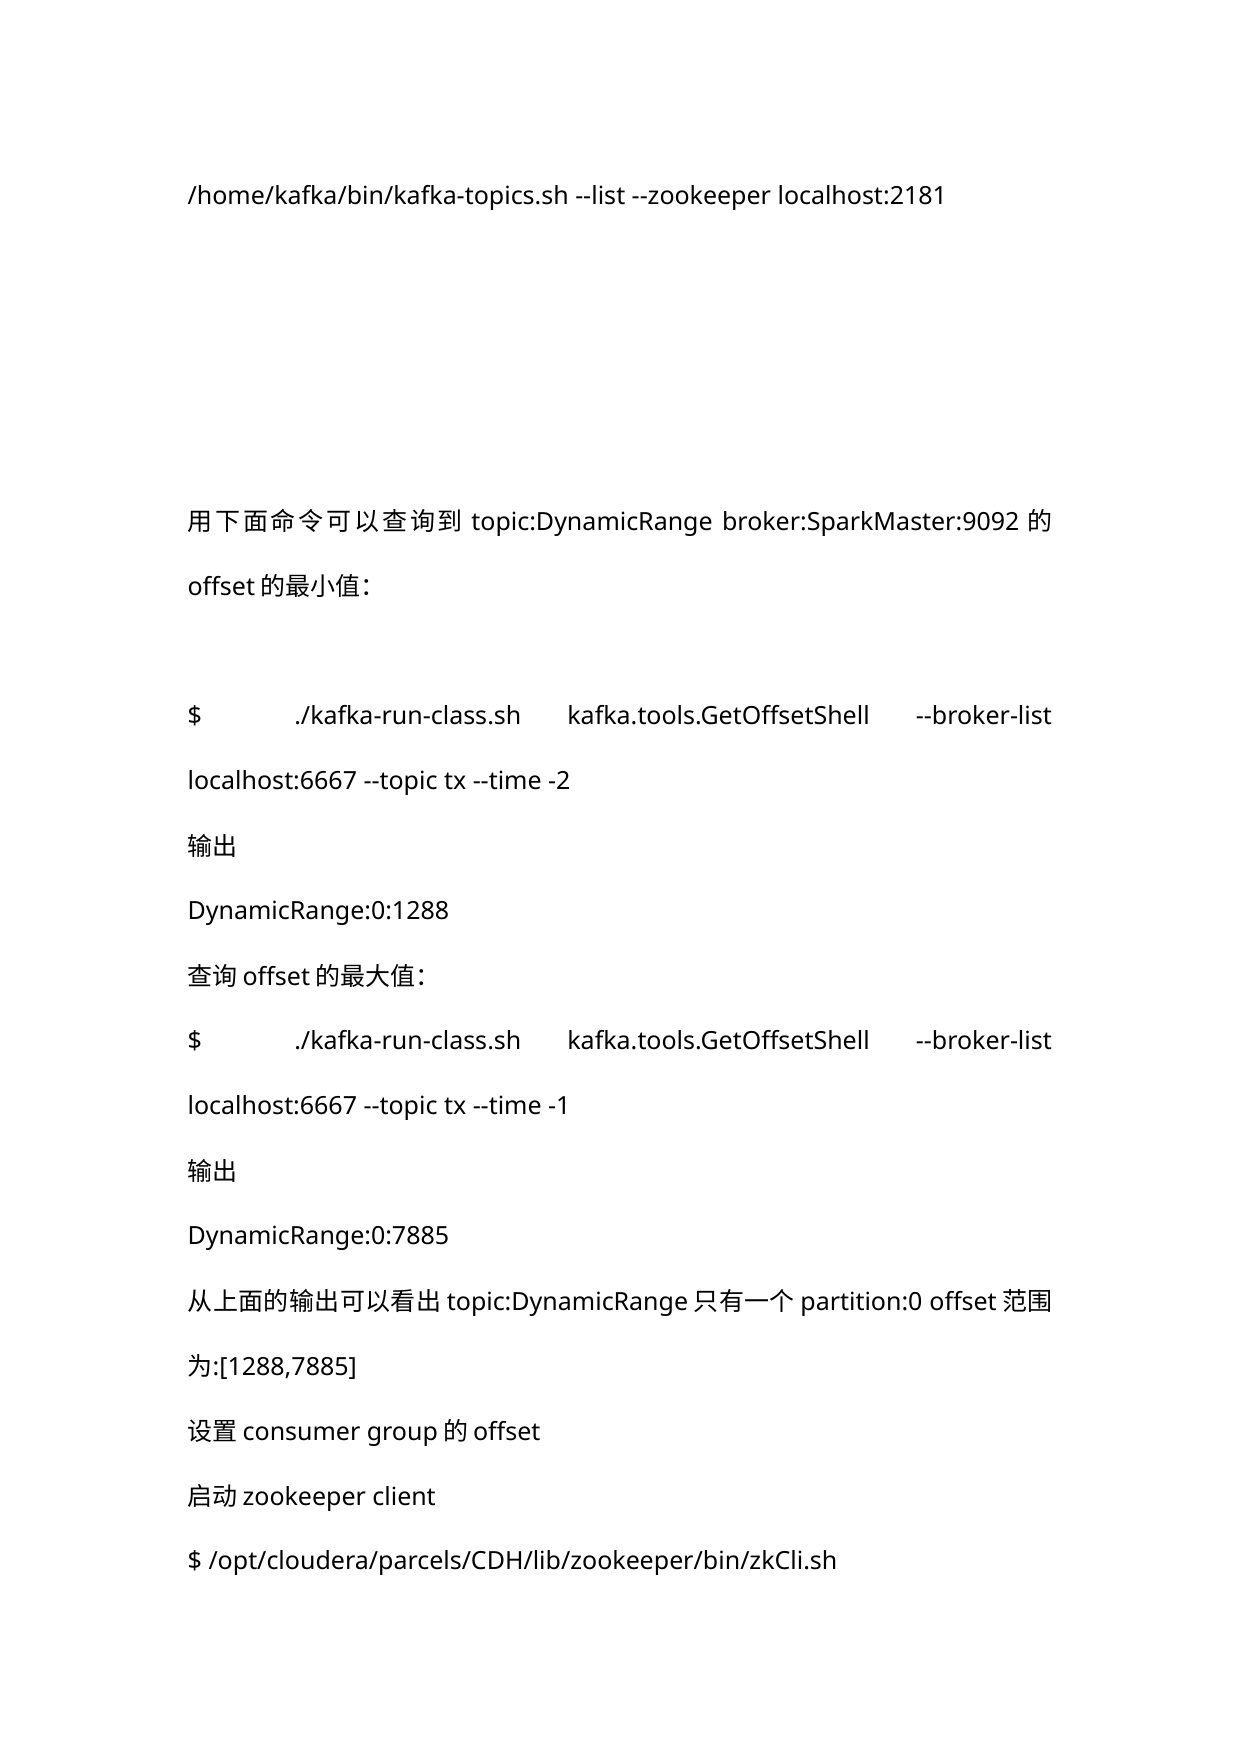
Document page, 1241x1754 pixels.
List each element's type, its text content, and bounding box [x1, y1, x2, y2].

text $ /opt/cloudera/parcels/CDH/lib/zookeeper/bin/zkCli.sh [187, 1527, 1053, 1592]
text /home/kafka/bin/kafka-topics.sh --list --zookeeper localhost:2181 [187, 162, 1053, 227]
text 用下面命令可以查询到topic:DynamicRange broker:SparkMaster:9092的offset的最小值： [187, 487, 1053, 617]
text $ ./kafka-run-class.sh kafka.tools.GetOffsetShell --broker-list localhost:6667 --topic tx --time -2 [187, 682, 1053, 812]
text DynamicRange:0:1288 [187, 877, 1053, 942]
text 启动zookeeper client [187, 1462, 1053, 1527]
text 查询offset的最大值： [187, 942, 1053, 1007]
text 设置consumer group的offset [187, 1397, 1053, 1462]
text $ ./kafka-run-class.sh kafka.tools.GetOffsetShell --broker-list localhost:6667 --topic tx --time -1 [187, 1007, 1053, 1137]
text 从上面的输出可以看出topic:DynamicRange只有一个partition:0 offset范围为:[1288,7885] [187, 1267, 1053, 1397]
text 输出 [187, 1137, 1053, 1202]
text DynamicRange:0:7885 [187, 1202, 1053, 1267]
text 输出 [187, 812, 1053, 877]
